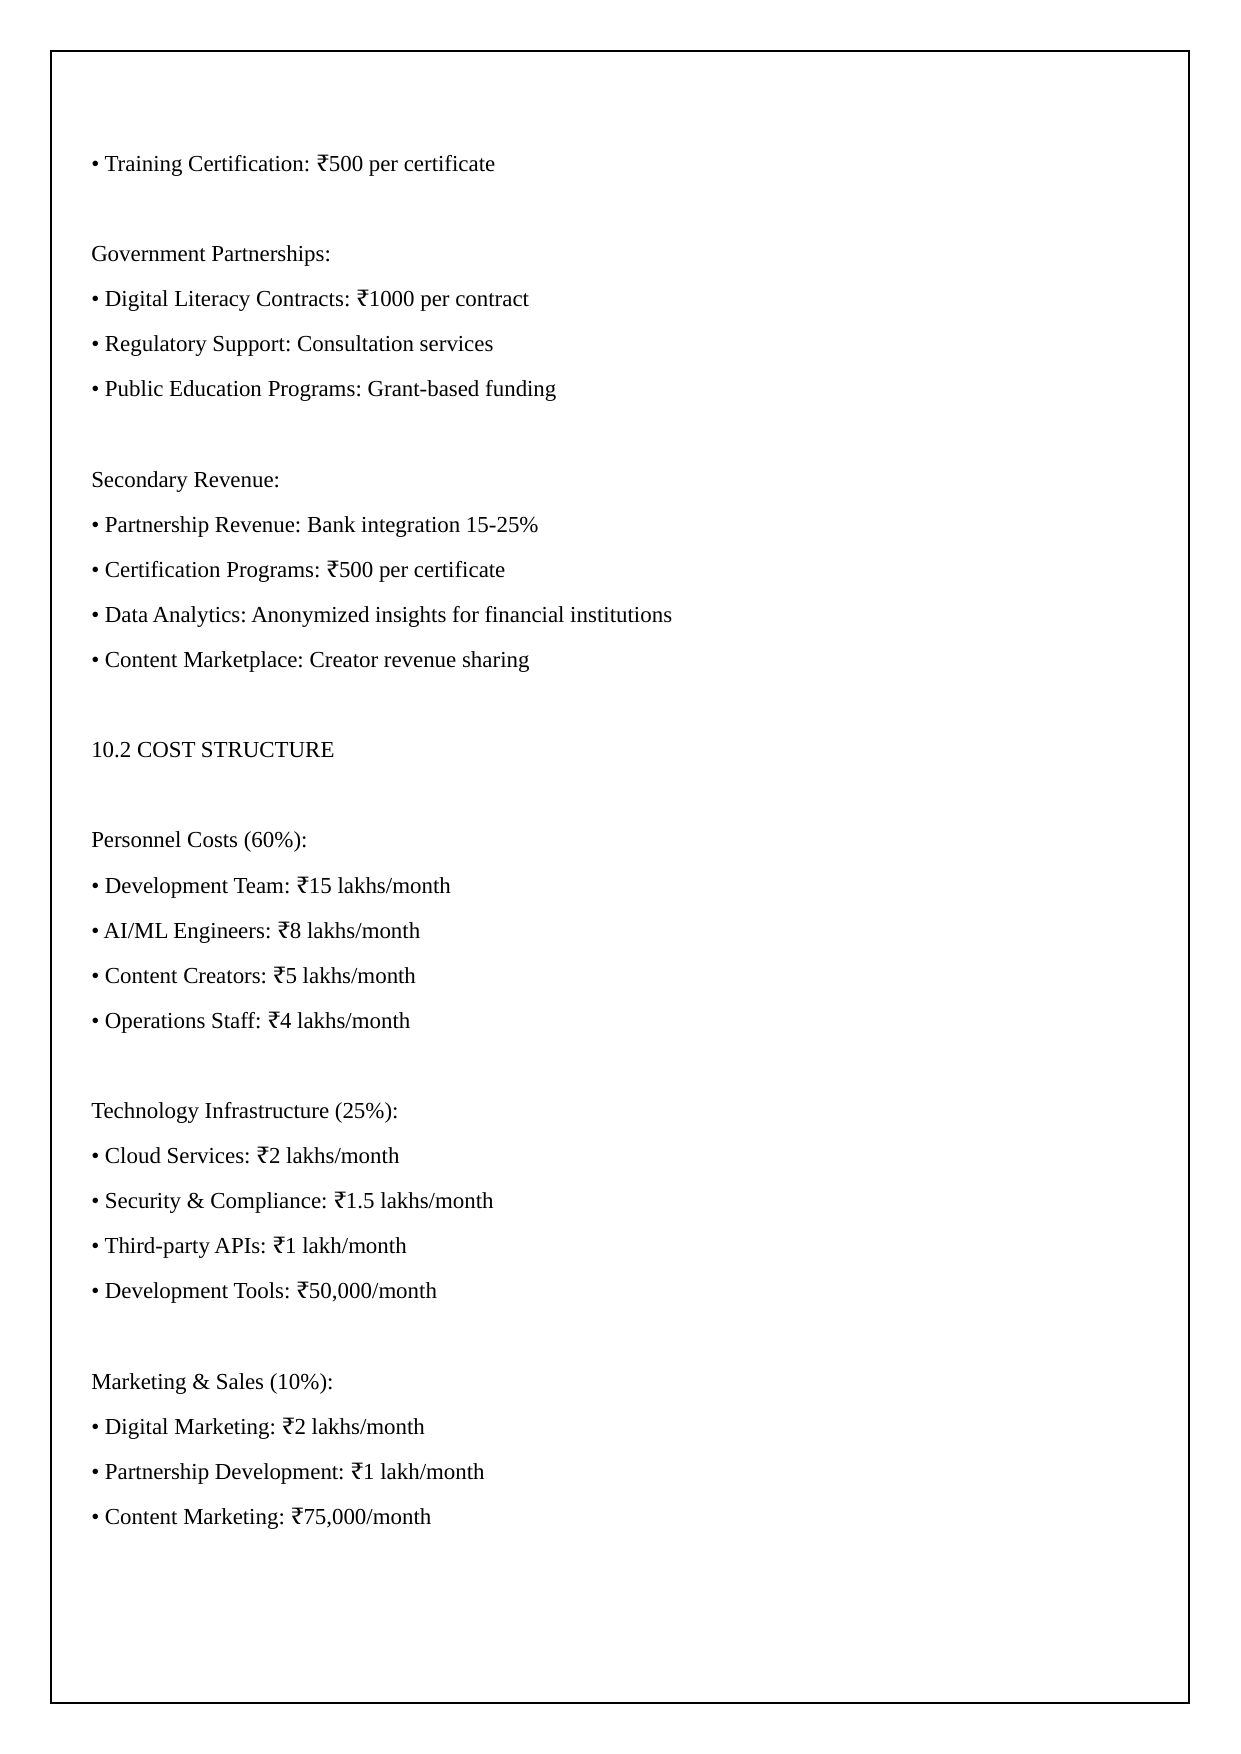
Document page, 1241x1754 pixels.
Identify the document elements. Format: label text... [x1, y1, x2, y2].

text Marketing & Sales (10%): [91, 1368, 1154, 1394]
text • Security & Compliance: ₹1.5 lakhs/month [91, 1187, 1154, 1214]
text Government Partnerships: [91, 240, 1154, 267]
text • Content Marketplace: Creator revenue sharing [91, 646, 1154, 672]
text • Certification Programs: ₹500 per certificate [91, 556, 1154, 582]
text Secondary Revenue: [91, 466, 1154, 492]
text • Partnership Development: ₹1 lakh/month [91, 1458, 1154, 1484]
text • Training Certification: ₹500 per certificate [91, 150, 1154, 176]
text • Digital Literacy Contracts: ₹1000 per contract [91, 285, 1154, 312]
text • Digital Marketing: ₹2 lakhs/month [91, 1413, 1154, 1439]
text • Development Team: ₹15 lakhs/month [91, 872, 1154, 898]
text Personnel Costs (60%): [91, 827, 1154, 853]
text • Partnership Revenue: Bank integration 15-25% [91, 511, 1154, 537]
text 10.2 COST STRUCTURE [91, 736, 1154, 763]
text • Content Marketing: ₹75,000/month [91, 1503, 1154, 1529]
text • Third-party APIs: ₹1 lakh/month [91, 1232, 1154, 1259]
text • Data Analytics: Anonymized insights for financial institutions [91, 601, 1154, 627]
text • Operations Staff: ₹4 lakhs/month [91, 1007, 1154, 1033]
text • Content Creators: ₹5 lakhs/month [91, 962, 1154, 988]
text Technology Infrastructure (25%): [91, 1097, 1154, 1123]
text • AI/ML Engineers: ₹8 lakhs/month [91, 917, 1154, 943]
text • Cloud Services: ₹2 lakhs/month [91, 1142, 1154, 1169]
text • Development Tools: ₹50,000/month [91, 1278, 1154, 1304]
text • Regulatory Support: Consultation services [91, 330, 1154, 357]
text • Public Education Programs: Grant-based funding [91, 376, 1154, 402]
